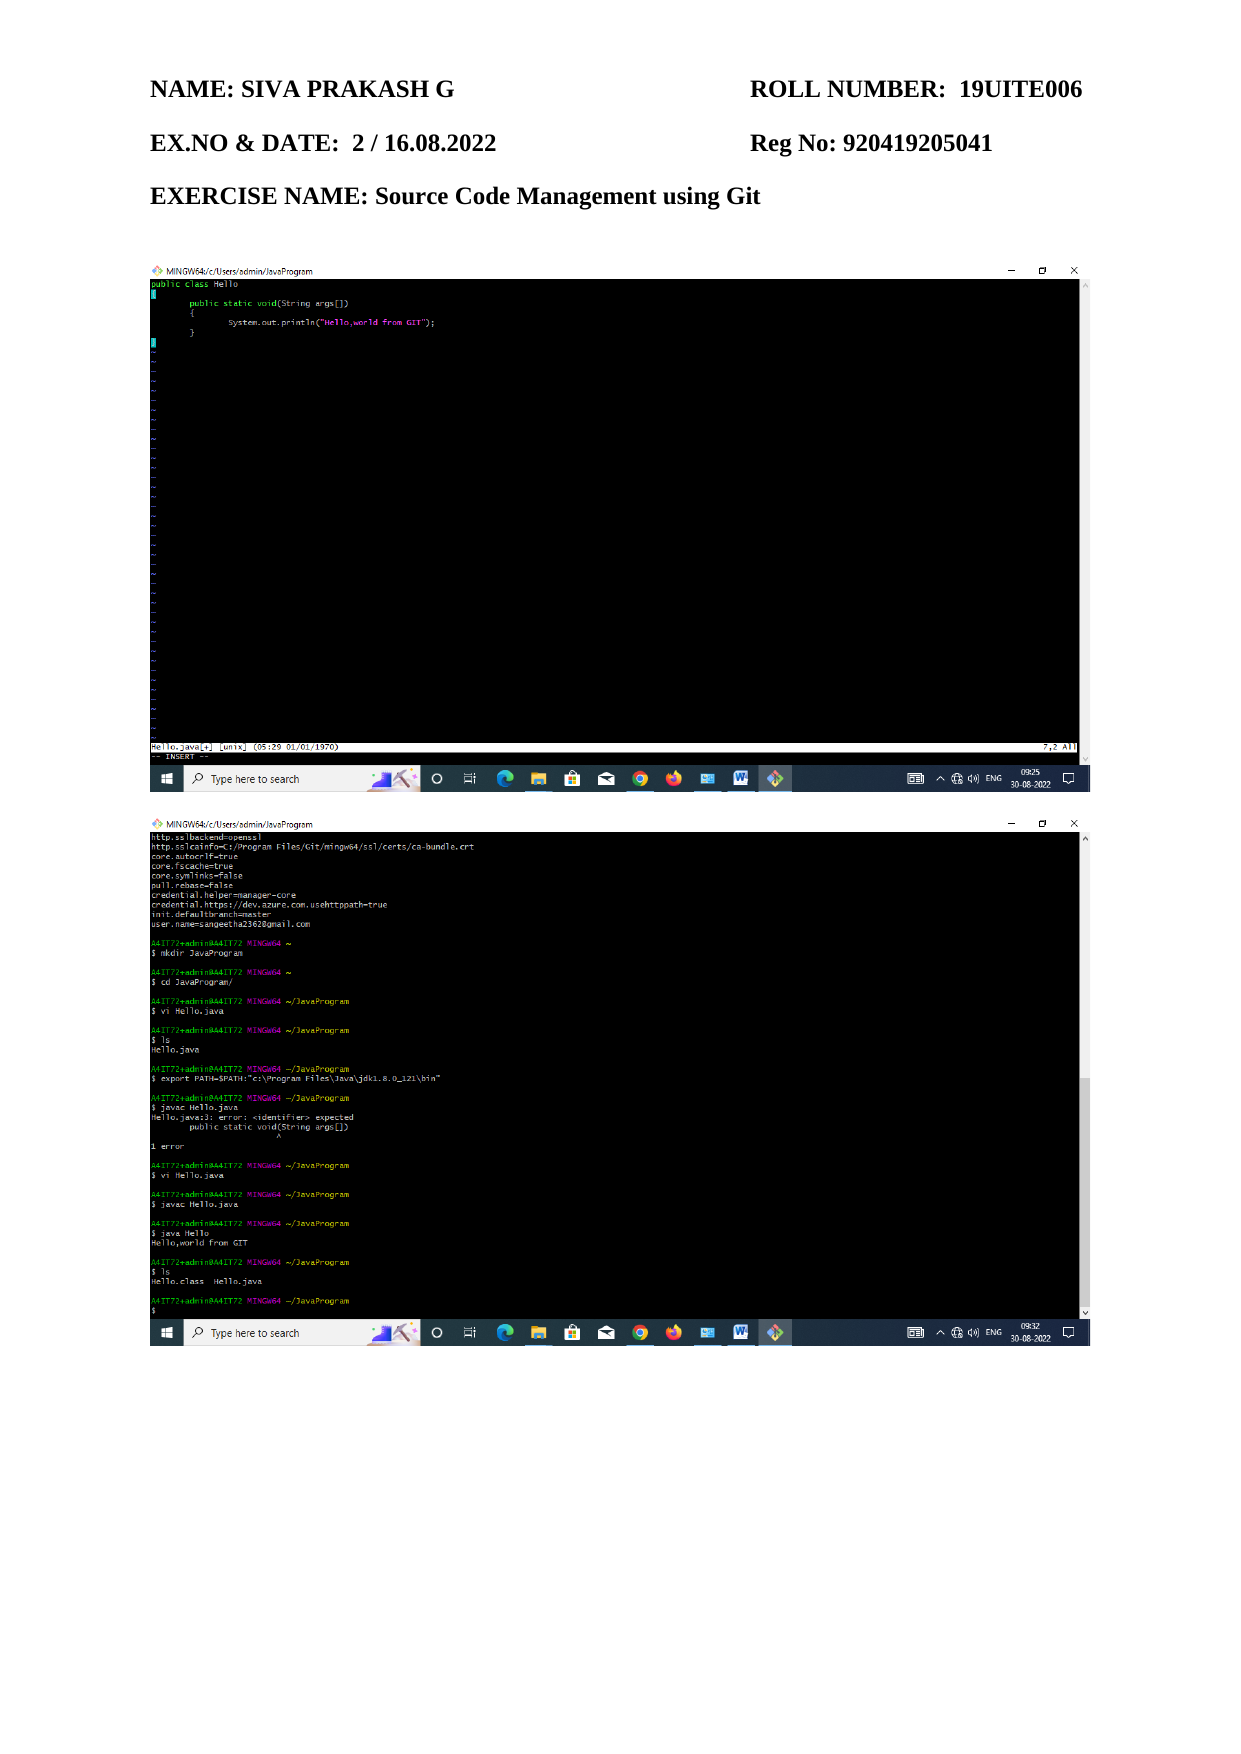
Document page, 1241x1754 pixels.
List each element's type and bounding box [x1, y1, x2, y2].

picture [150, 816, 1091, 1346]
picture [150, 263, 1091, 792]
